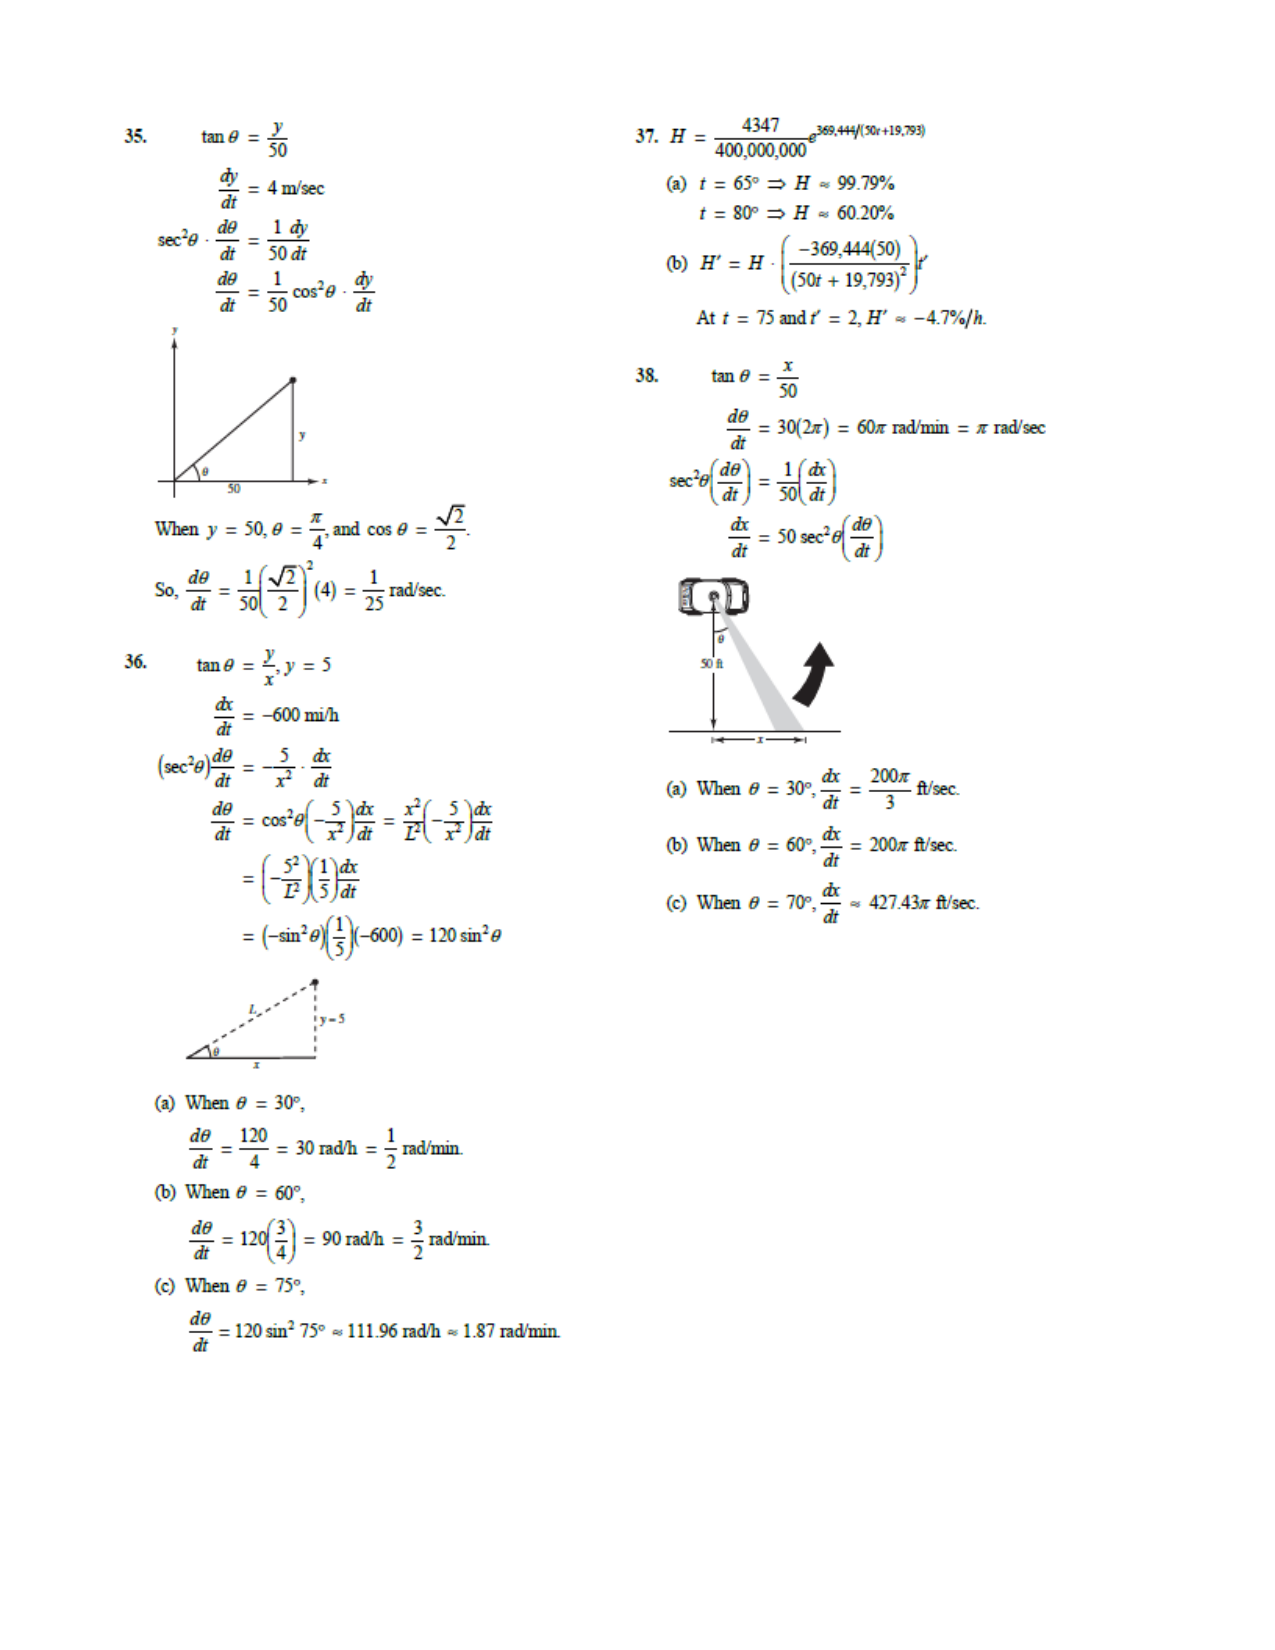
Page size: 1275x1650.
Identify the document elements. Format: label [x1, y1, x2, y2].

picture [105, 105, 1060, 1369]
